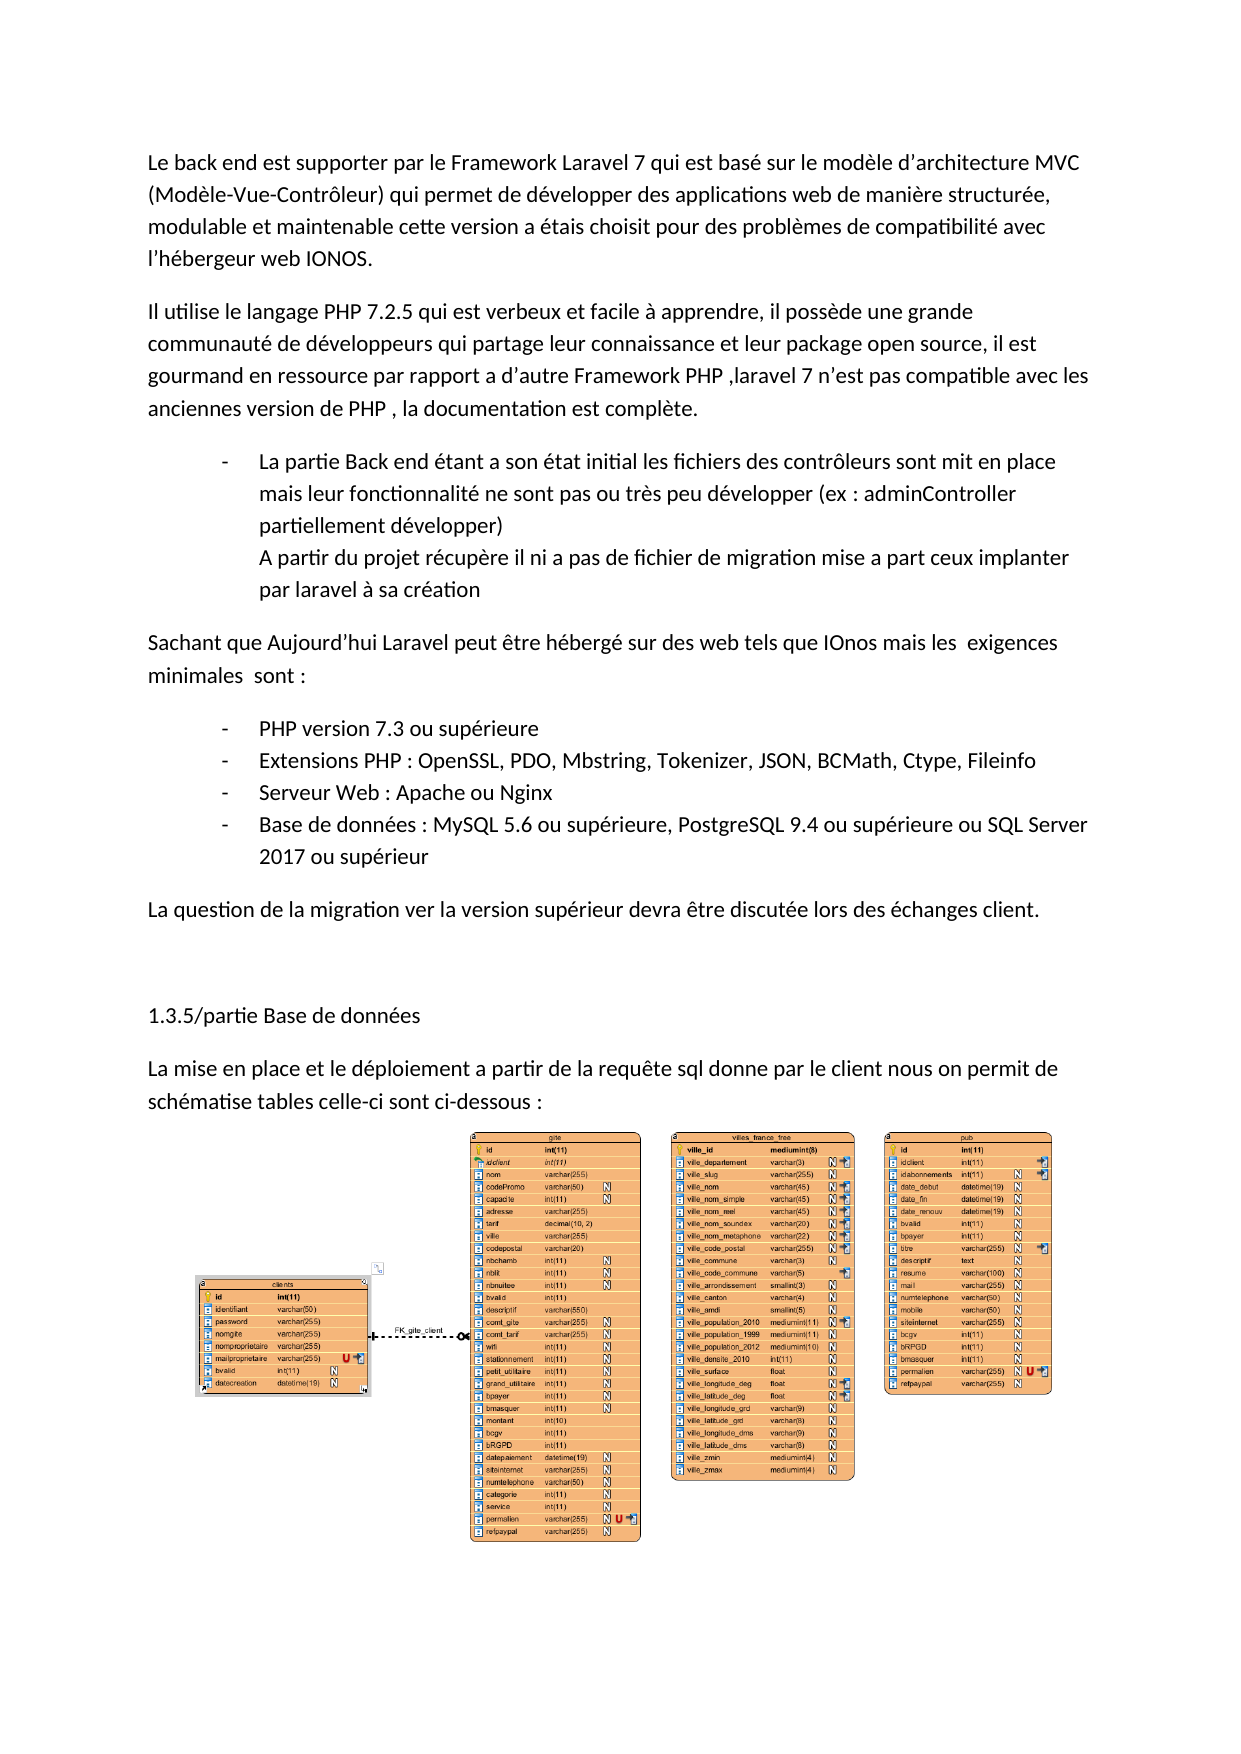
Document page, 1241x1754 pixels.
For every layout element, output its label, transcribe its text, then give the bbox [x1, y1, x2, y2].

list PHP version 7.3 ou supérieure [221, 714, 1093, 742]
list Base de données : MySQL 5.6 ou supérieure, PostgreSQL 9.4 ou supérieure ou SQL Server 2017 ou supérieur [221, 810, 1093, 871]
list Extensions PHP : OpenSSL, PDO, Mbstring, Tokenizer, JSON, BCMath, Ctype, Fileinfo [221, 746, 1093, 774]
list Serveur Web : Apache ou Nginx [221, 778, 1093, 806]
picture [147, 1118, 1092, 1550]
list A partir du projet récupère il ni a pas de fichier de migration mise a part ceux implanter par laravel à sa création [259, 543, 1093, 603]
text Il utilise le langage PHP 7.2.5 qui est verbeux et facile à apprendre, il possède une grande communauté de développeurs qui partage leur connaissance et leur package open source, il est gourmand en ressource par rapport a d’autre Framework PHP ,laravel 7 n’est pas compatible avec les anciennes version de PHP , la documentation est complète. [148, 297, 1093, 422]
text Sachant que Aujourd’hui Laravel peut être hébergé sur des web tels que IOnos mais les exigences minimales sont : [148, 628, 1093, 689]
list La partie Back end étant a son état initial les fichiers des contrôleurs sont mit en place mais leur fonctionnalité ne sont pas ou très peu développer (ex : adminController partiellement développer) [221, 447, 1093, 539]
text La question de la migration ver la version supérieur devra être discutée lors des échanges client. [148, 896, 1093, 923]
text 1.3.5/partie Base de données [148, 1002, 1093, 1029]
text Le back end est supporter par le Framework Laravel 7 qui est basé sur le modèle d’architecture MVC (Modèle-Vue-Contrôleur) qui permet de développer des applications web de manière structurée, modulable et maintenable cette version a étais choisit pour des problèmes de compatibilité avec l’hébergeur web IONOS. [148, 148, 1093, 272]
